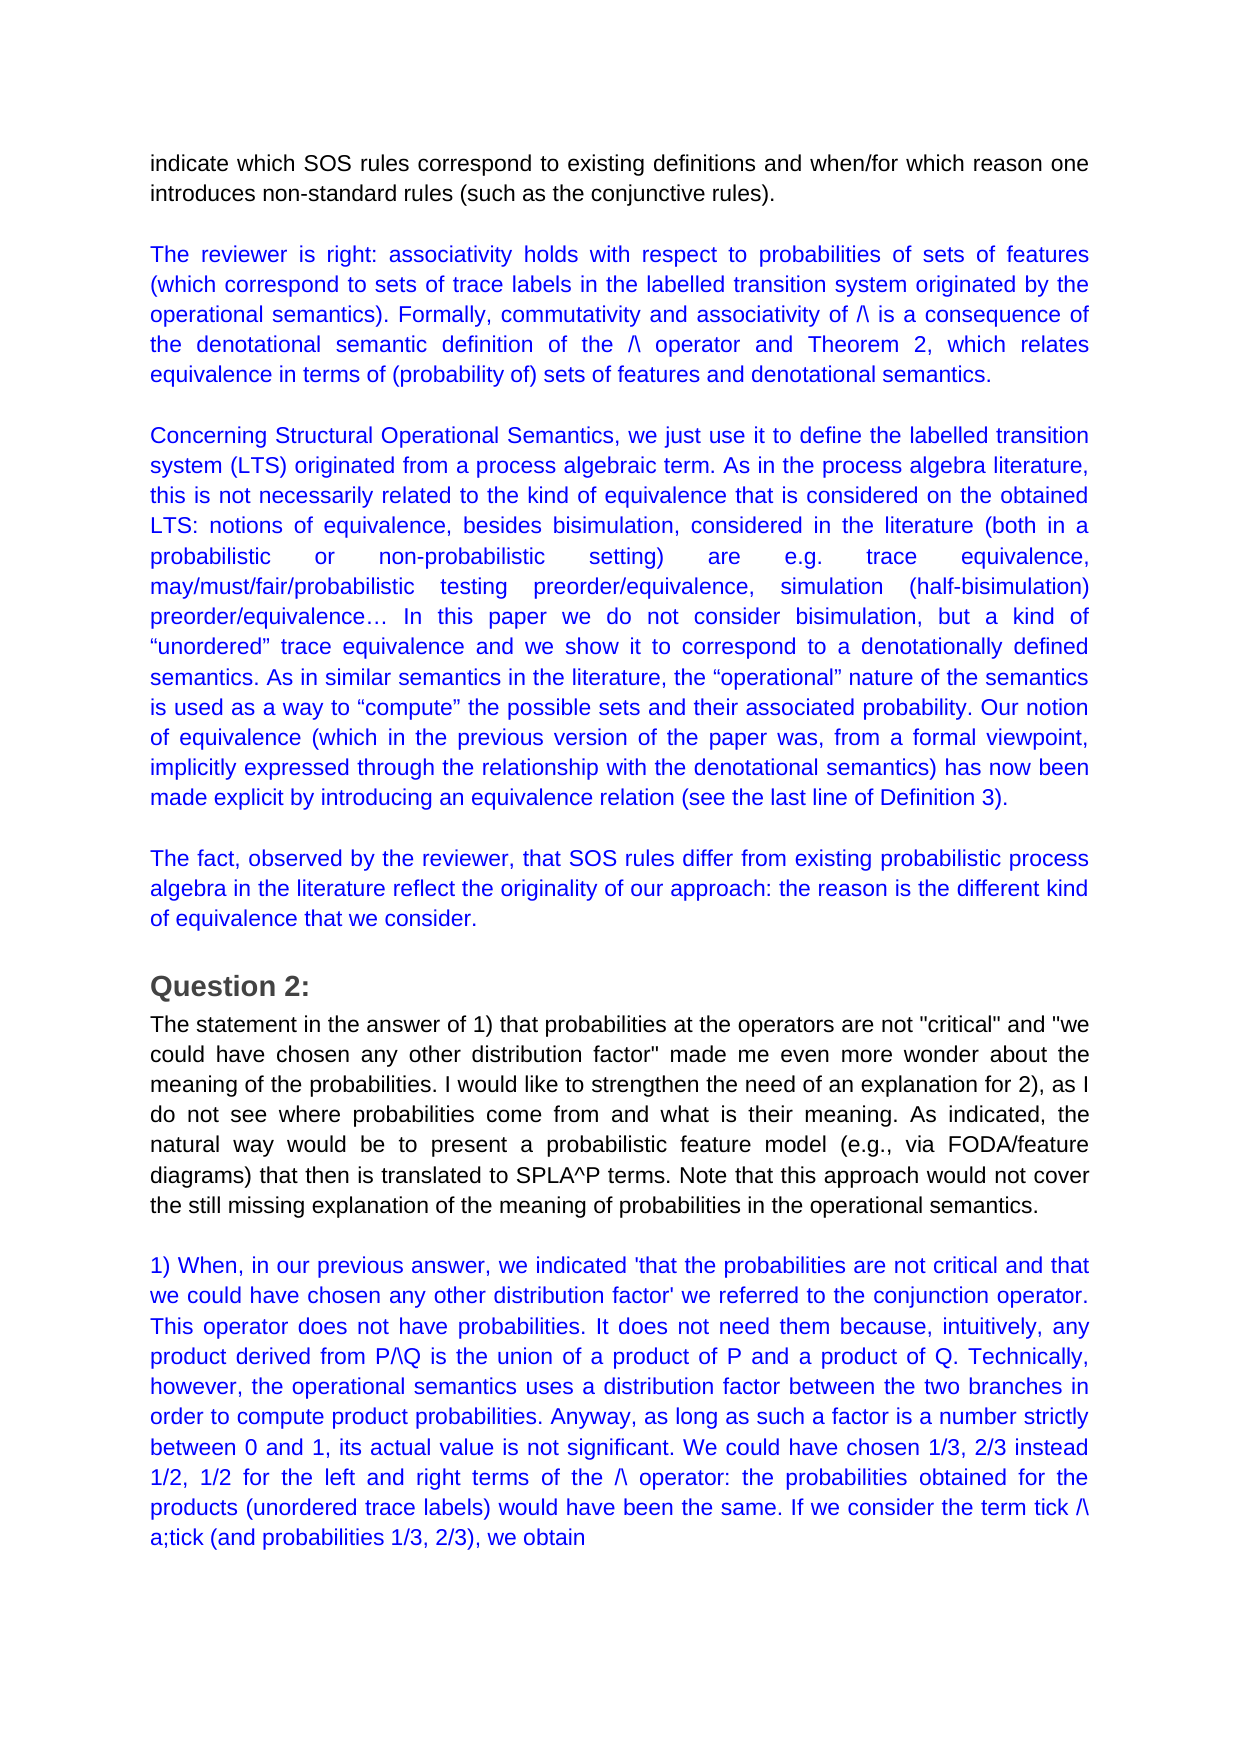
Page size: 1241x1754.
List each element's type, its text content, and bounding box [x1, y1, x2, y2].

text Concerning Structural Operational Semantics, we just use it to define the labelled transition system (LTS) originated from a process algebraic term. As in the process algebra literature, this is not necessarily related to the kind of equivalence that is considered on the obtained LTS: notions of equivalence, besides bisimulation, considered in the literature (both in a probabilistic or non-probabilistic setting) are e.g. trace equivalence, may/must/fair/probabilistic testing preorder/equivalence, simulation (half-bisimulation) preorder/equivalence… In this paper we do not consider bisimulation, but a kind of “unordered” trace equivalence and we show it to correspond to a denotationally defined semantics. As in similar semantics in the literature, the “operational” nature of the semantics is used as a way to “compute” the possible sets and their associated probability. Our notion of equivalence (which in the previous version of the paper was, from a formal viewpoint, implicitly expressed through the relationship with the denotational semantics) has now been made explicit by introducing an equivalence relation (see the last line of Definition 3). [150, 422, 1090, 811]
subtitle Question 2: [150, 969, 1090, 1002]
text 1) When, in our previous answer, we indicated 'that the probabilities are not critical and that we could have chosen any other distribution factor' we referred to the conjunction operator. This operator does not have probabilities. It does not need them because, intuitively, any product derived from P/\Q is the union of a product of P and a product of Q. Technically, however, the operational semantics uses a distribution factor between the two branches in order to compute product probabilities. Anyway, as long as such a factor is a number strictly between 0 and 1, its actual value is not significant. We could have chosen 1/3, 2/3 instead 1/2, 1/2 for the left and right terms of the /\ operator: the probabilities obtained for the products (unordered trace labels) would have been the same. If we consider the term tick /\ a;tick (and probabilities 1/3, 2/3), we obtain [150, 1252, 1090, 1551]
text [150, 150, 1090, 207]
text The statement in the answer of 1) that probabilities at the operators are not "critical" and "we could have chosen any other distribution factor" made me even more wonder about the meaning of the probabilities. I would like to strengthen the need of an explanation for 2), as I do not see where probabilities come from and what is their meaning. As indicated, the natural way would be to present a probabilistic feature model (e.g., via FODA/feature diagrams) that then is translated to SPLA^P terms. Note that this approach would not cover the still missing explanation of the meaning of probabilities in the operational semantics. [150, 1011, 1090, 1218]
text The reviewer is right: associativity holds with respect to probabilities of sets of features (which correspond to sets of trace labels in the labelled transition system originated by the operational semantics). Formally, commutativity and associativity of /\ is a consequence of the denotational semantic definition of the /\ operator and Theorem 2, which relates equivalence in terms of (probability of) sets of features and denotational semantics. [150, 241, 1090, 388]
text The fact, observed by the reviewer, that SOS rules differ from existing probabilistic process algebra in the literature reflect the originality of our approach: the reason is the different kind of equivalence that we consider. [150, 845, 1090, 932]
